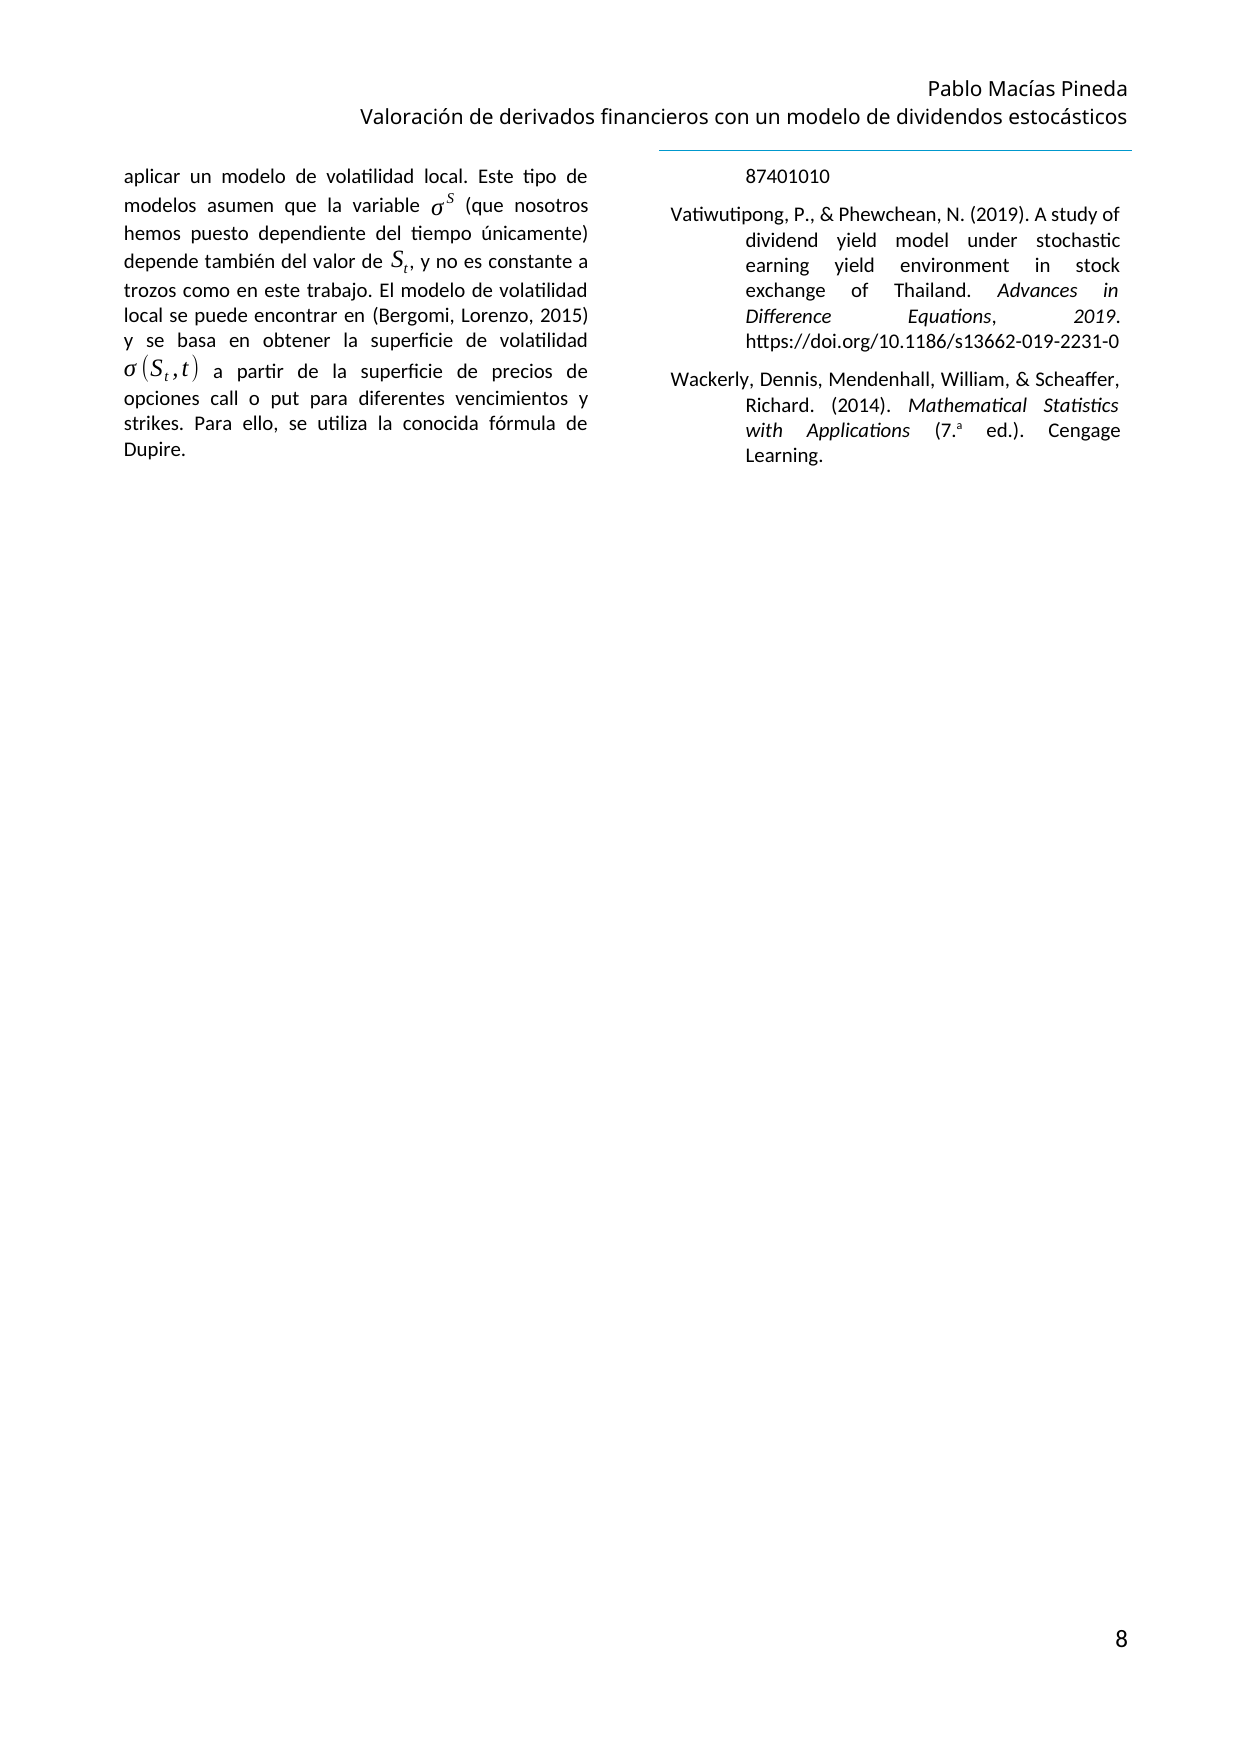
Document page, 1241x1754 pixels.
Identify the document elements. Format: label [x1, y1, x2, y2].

table_cell [659, 151, 1132, 518]
